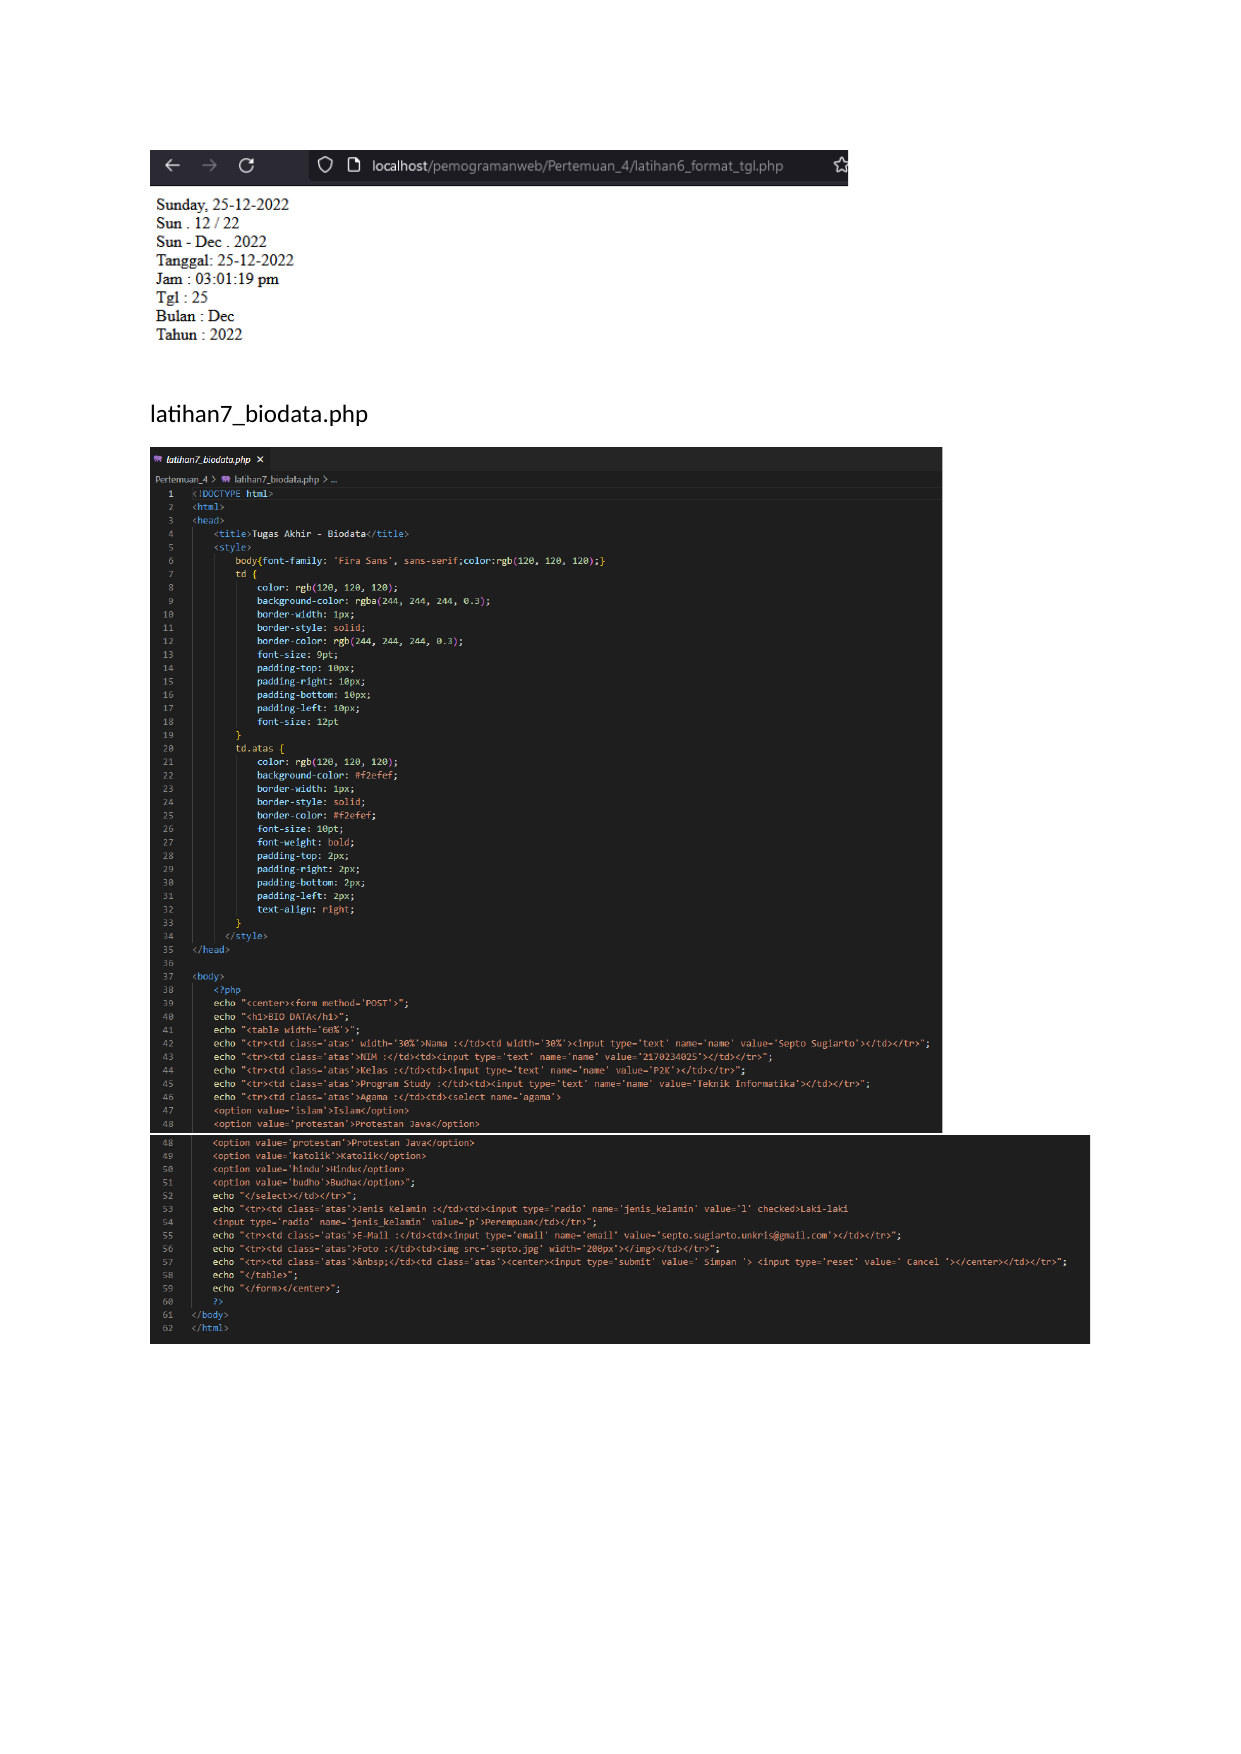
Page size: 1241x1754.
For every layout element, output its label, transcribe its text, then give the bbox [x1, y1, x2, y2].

picture [150, 1135, 1091, 1344]
picture [150, 150, 849, 380]
text latihan7_biodata.php [150, 398, 1090, 429]
picture [150, 447, 943, 1133]
